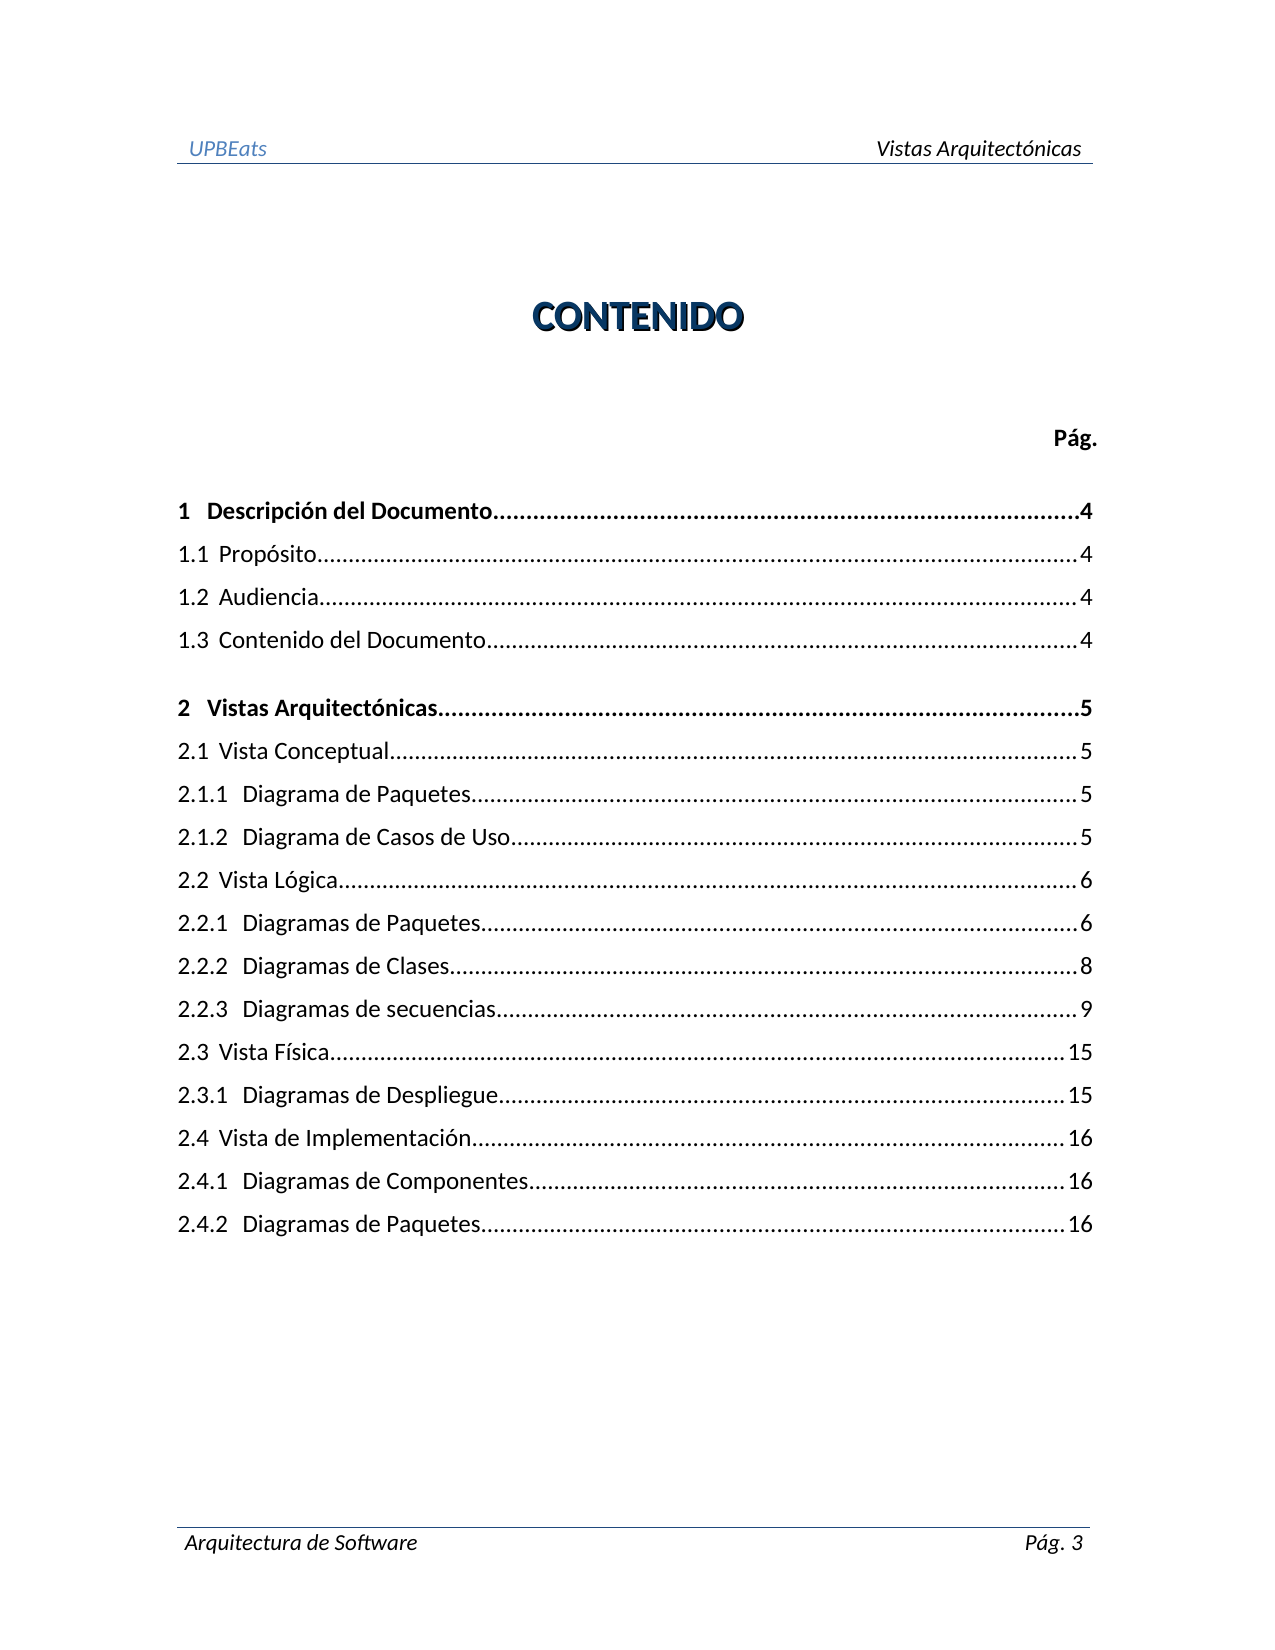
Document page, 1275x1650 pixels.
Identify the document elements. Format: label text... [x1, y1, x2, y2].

text 2.2.1 Diagramas de Paquetes 6 [177, 907, 1098, 938]
text 2.3 Vista Física 15 [177, 1036, 1098, 1067]
text 2.2.2 Diagramas de Clases 8 [177, 950, 1098, 981]
title CONTENIDO [177, 289, 1098, 340]
text 2.2.3 Diagramas de secuencias 9 [177, 993, 1098, 1024]
text 1.2 Audiencia 4 [177, 581, 1098, 611]
text 2.3.1 Diagramas de Despliegue 15 [177, 1079, 1098, 1110]
text 2 Vistas Arquitectónicas 5 [177, 692, 1098, 722]
text Pág. [177, 422, 1098, 453]
text 2.4.1 Diagramas de Componentes 16 [177, 1165, 1098, 1196]
text 1.1 Propósito 4 [177, 538, 1098, 568]
text 2.4 Vista de Implementación 16 [177, 1122, 1098, 1153]
text 1 Descripción del Documento 4 [177, 495, 1098, 525]
text 2.2 Vista Lógica 6 [177, 864, 1098, 894]
text 2.4.2 Diagramas de Paquetes 16 [177, 1208, 1098, 1239]
text 2.1.2 Diagrama de Casos de Uso 5 [177, 821, 1098, 852]
text 2.1.1 Diagrama de Paquetes 5 [177, 778, 1098, 808]
text 1.3 Contenido del Documento 4 [177, 624, 1098, 654]
text 2.1 Vista Conceptual 5 [177, 735, 1098, 766]
